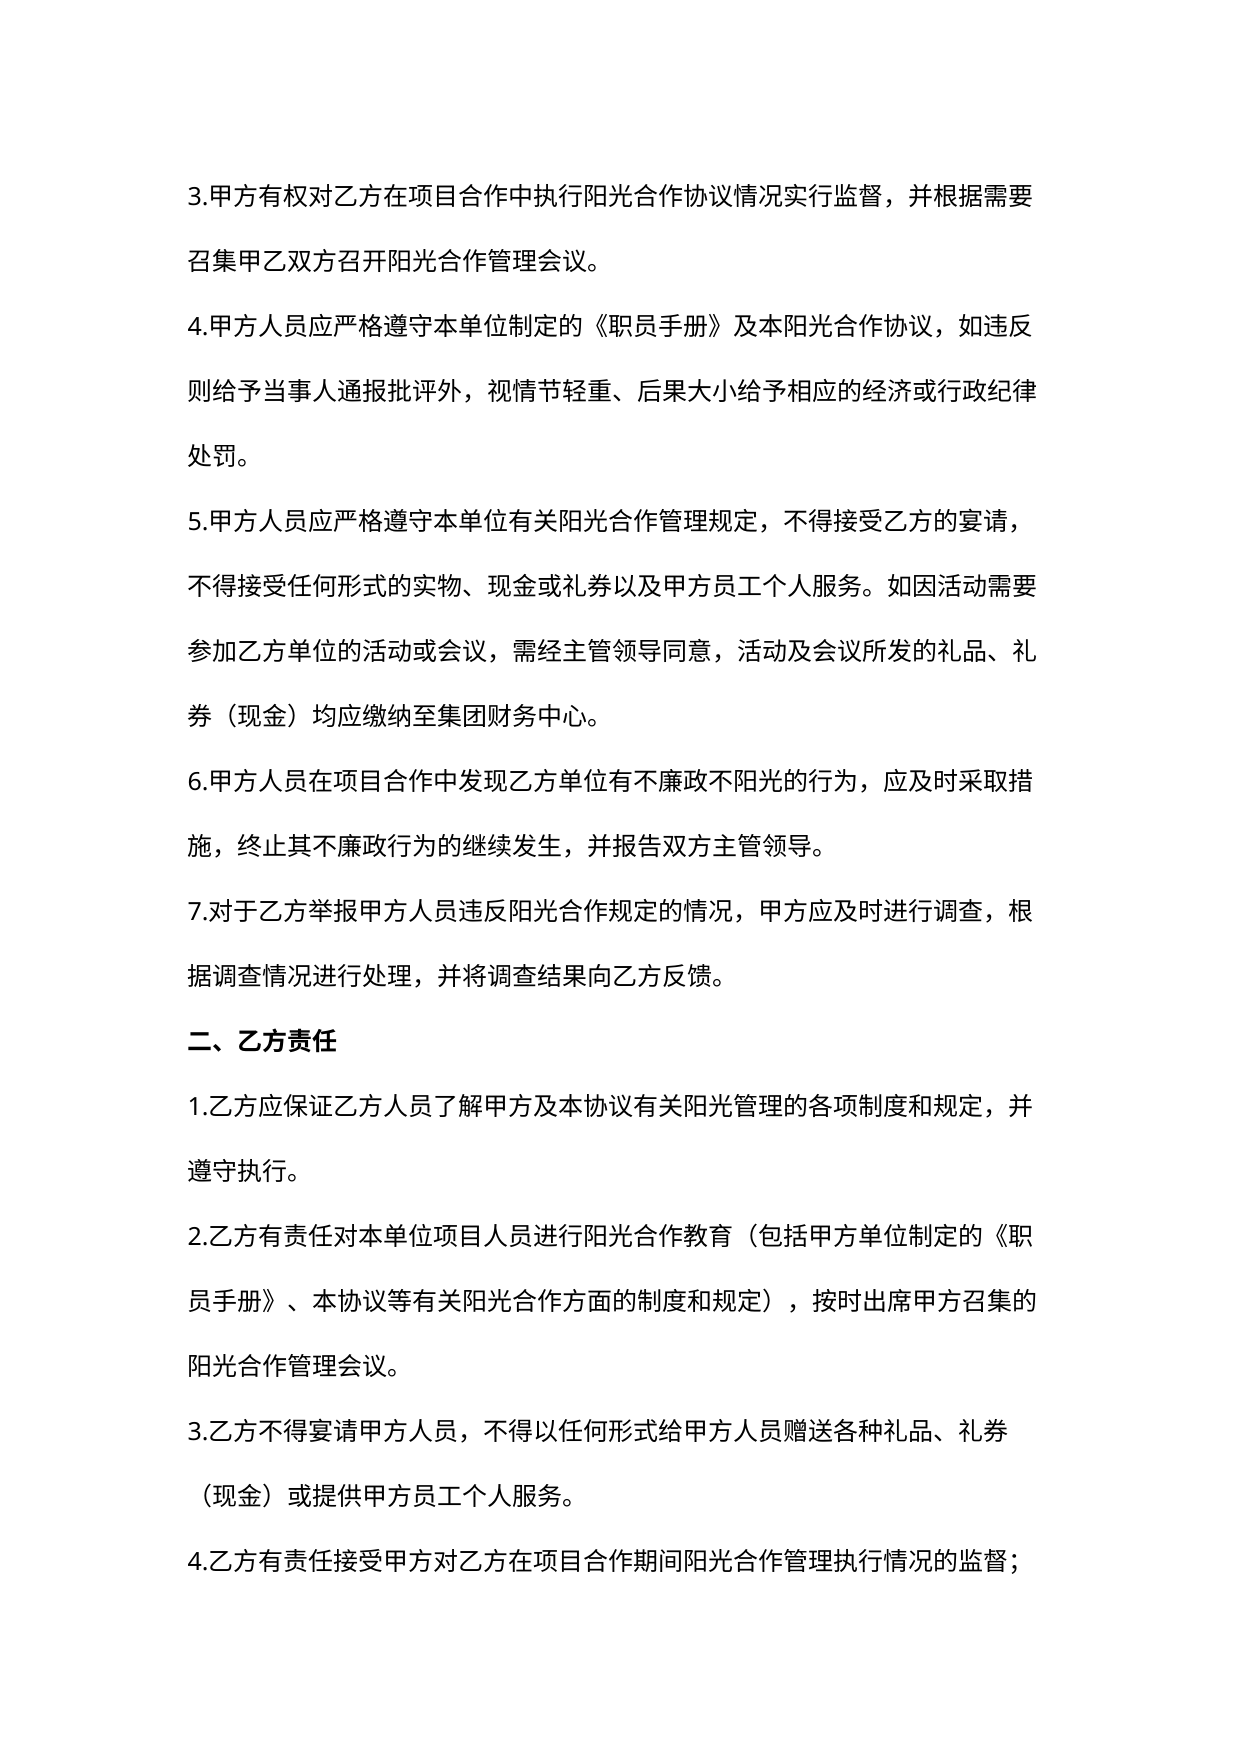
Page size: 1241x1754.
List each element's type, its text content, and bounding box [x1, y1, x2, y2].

text 3.乙方不得宴请甲方人员，不得以任何形式给甲方人员赠送各种礼品、礼券（现金）或提供甲方员工个人服务。 [187, 1397, 1053, 1527]
text 7.对于乙方举报甲方人员违反阳光合作规定的情况，甲方应及时进行调查，根据调查情况进行处理，并将调查结果向乙方反馈。 [187, 877, 1053, 1007]
text 4.乙方有责任接受甲方对乙方在项目合作期间阳光合作管理执行情况的监督； [187, 1527, 1053, 1592]
text 6.甲方人员在项目合作中发现乙方单位有不廉政不阳光的行为，应及时采取措施，终止其不廉政行为的继续发生，并报告双方主管领导。 [187, 747, 1053, 877]
text 3.甲方有权对乙方在项目合作中执行阳光合作协议情况实行监督，并根据需要召集甲乙双方召开阳光合作管理会议。 [187, 162, 1053, 292]
text 4.甲方人员应严格遵守本单位制定的《职员手册》及本阳光合作协议，如违反则给予当事人通报批评外，视情节轻重、后果大小给予相应的经济或行政纪律处罚。 [187, 292, 1053, 487]
text 2.乙方有责任对本单位项目人员进行阳光合作教育（包括甲方单位制定的《职员手册》、本协议等有关阳光合作方面的制度和规定），按时出席甲方召集的阳光合作管理会议。 [187, 1202, 1053, 1397]
text 5.甲方人员应严格遵守本单位有关阳光合作管理规定，不得接受乙方的宴请，不得接受任何形式的实物、现金或礼券以及甲方员工个人服务。如因活动需要参加乙方单位的活动或会议，需经主管领导同意，活动及会议所发的礼品、礼券（现金）均应缴纳至集团财务中心。 [187, 487, 1053, 747]
text 1.乙方应保证乙方人员了解甲方及本协议有关阳光管理的各项制度和规定，并遵守执行。 [187, 1072, 1053, 1202]
subtitle 二、乙方责任 [187, 1007, 1053, 1072]
